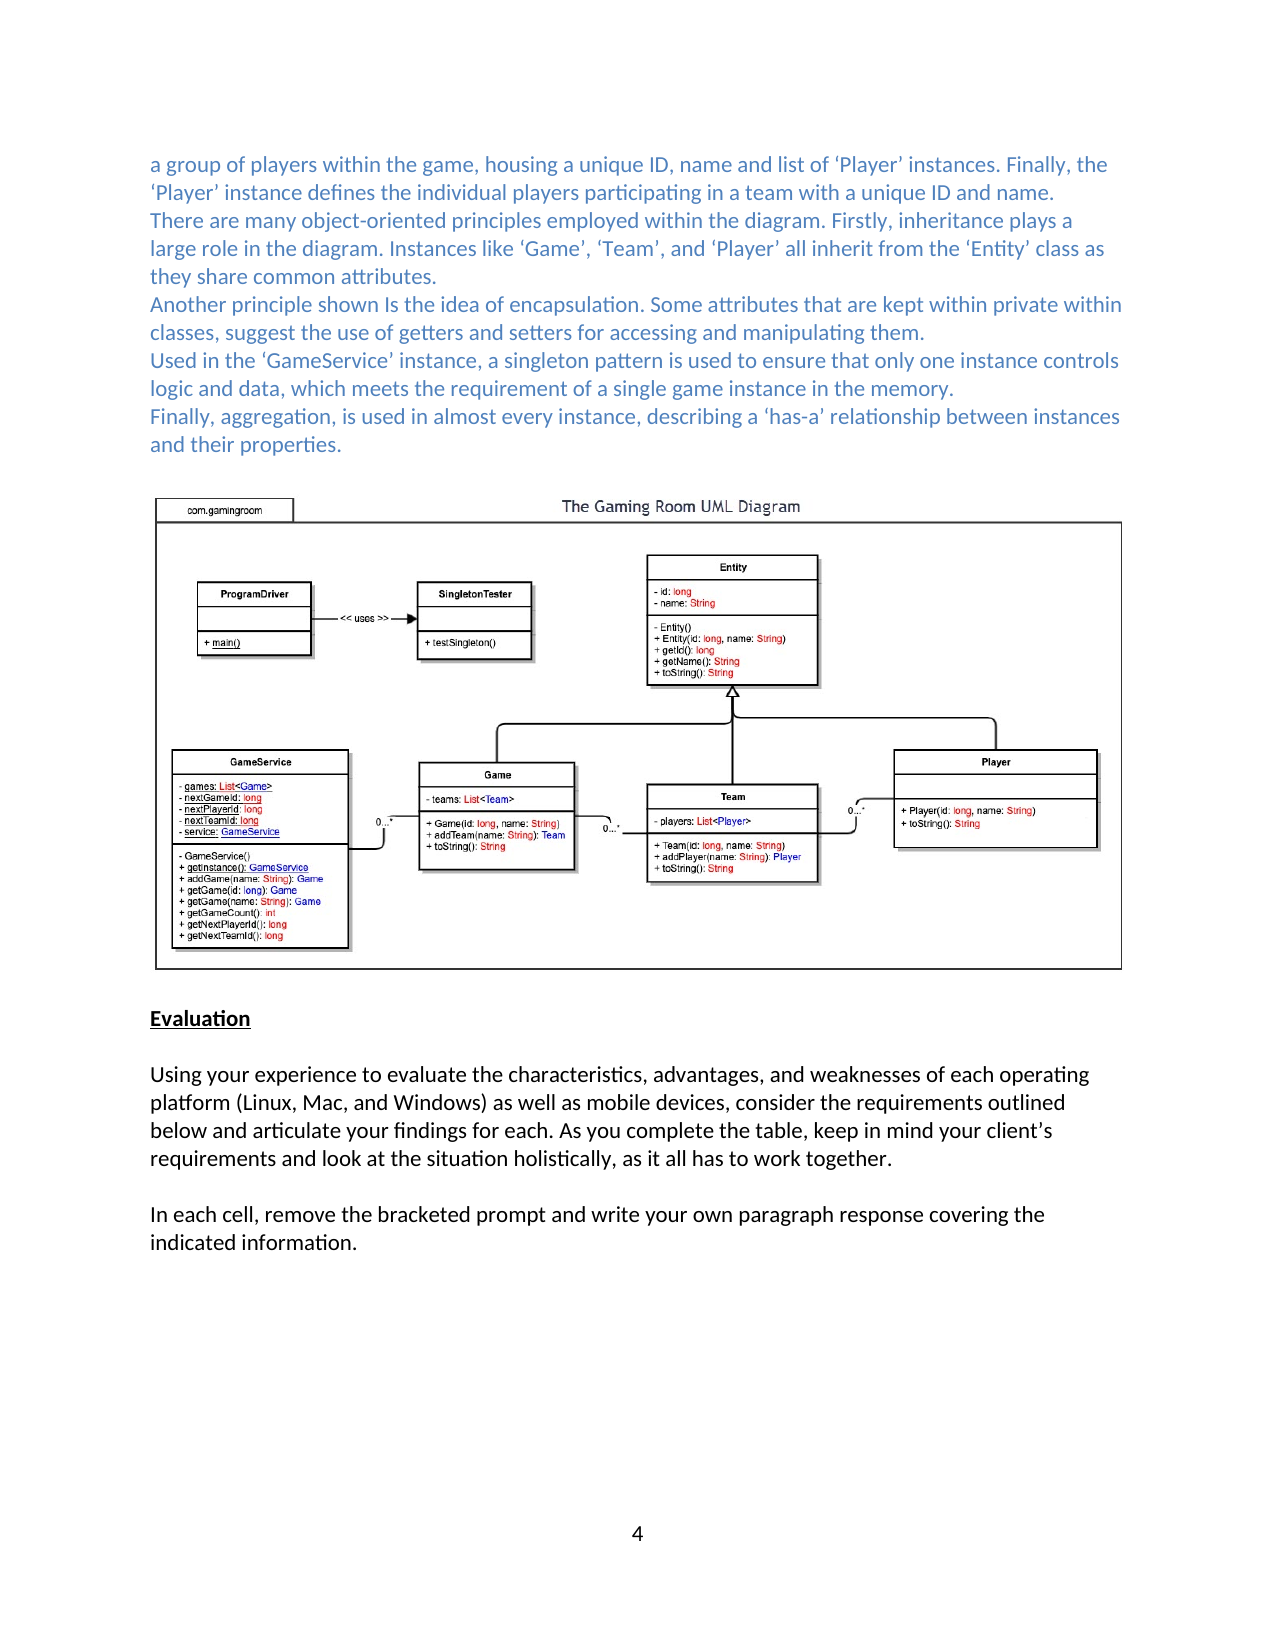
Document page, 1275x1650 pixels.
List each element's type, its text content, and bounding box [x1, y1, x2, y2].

text Using your experience to evaluate the characteristics, advantages, and weaknesses of each operating platform (Linux, Mac, and Windows) as well as mobile devices, consider the requirements outlined below and articulate your findings for each. As you complete the table, keep in mind your client’s requirements and look at the situation holistically, as it all has to work together. [150, 1060, 1125, 1172]
text There are many object-oriented principles employed within the diagram. Firstly, inheritance plays a large role in the diagram. Instances like ‘Game’, ‘Team’, and ‘Player’ all inherit from the ‘Entity’ class as they share common attributes. [150, 206, 1125, 290]
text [150, 150, 1125, 206]
text Another principle shown Is the idea of encapsulation. Some attributes that are kept within private within classes, suggest the use of getters and setters for accessing and manipulating them. [150, 290, 1125, 346]
picture [150, 486, 1125, 976]
text In each cell, remove the bracketed prompt and write your own paragraph response covering the indicated information. [150, 1200, 1125, 1256]
subtitle Evaluation [150, 1004, 1125, 1032]
text Used in the ‘GameService’ instance, a singleton pattern is used to ensure that only one instance controls logic and data, which meets the requirement of a single game instance in the memory. [150, 346, 1125, 402]
text Finally, aggregation, is used in almost every instance, describing a ‘has-a’ relationship between instances and their properties. [150, 402, 1125, 458]
